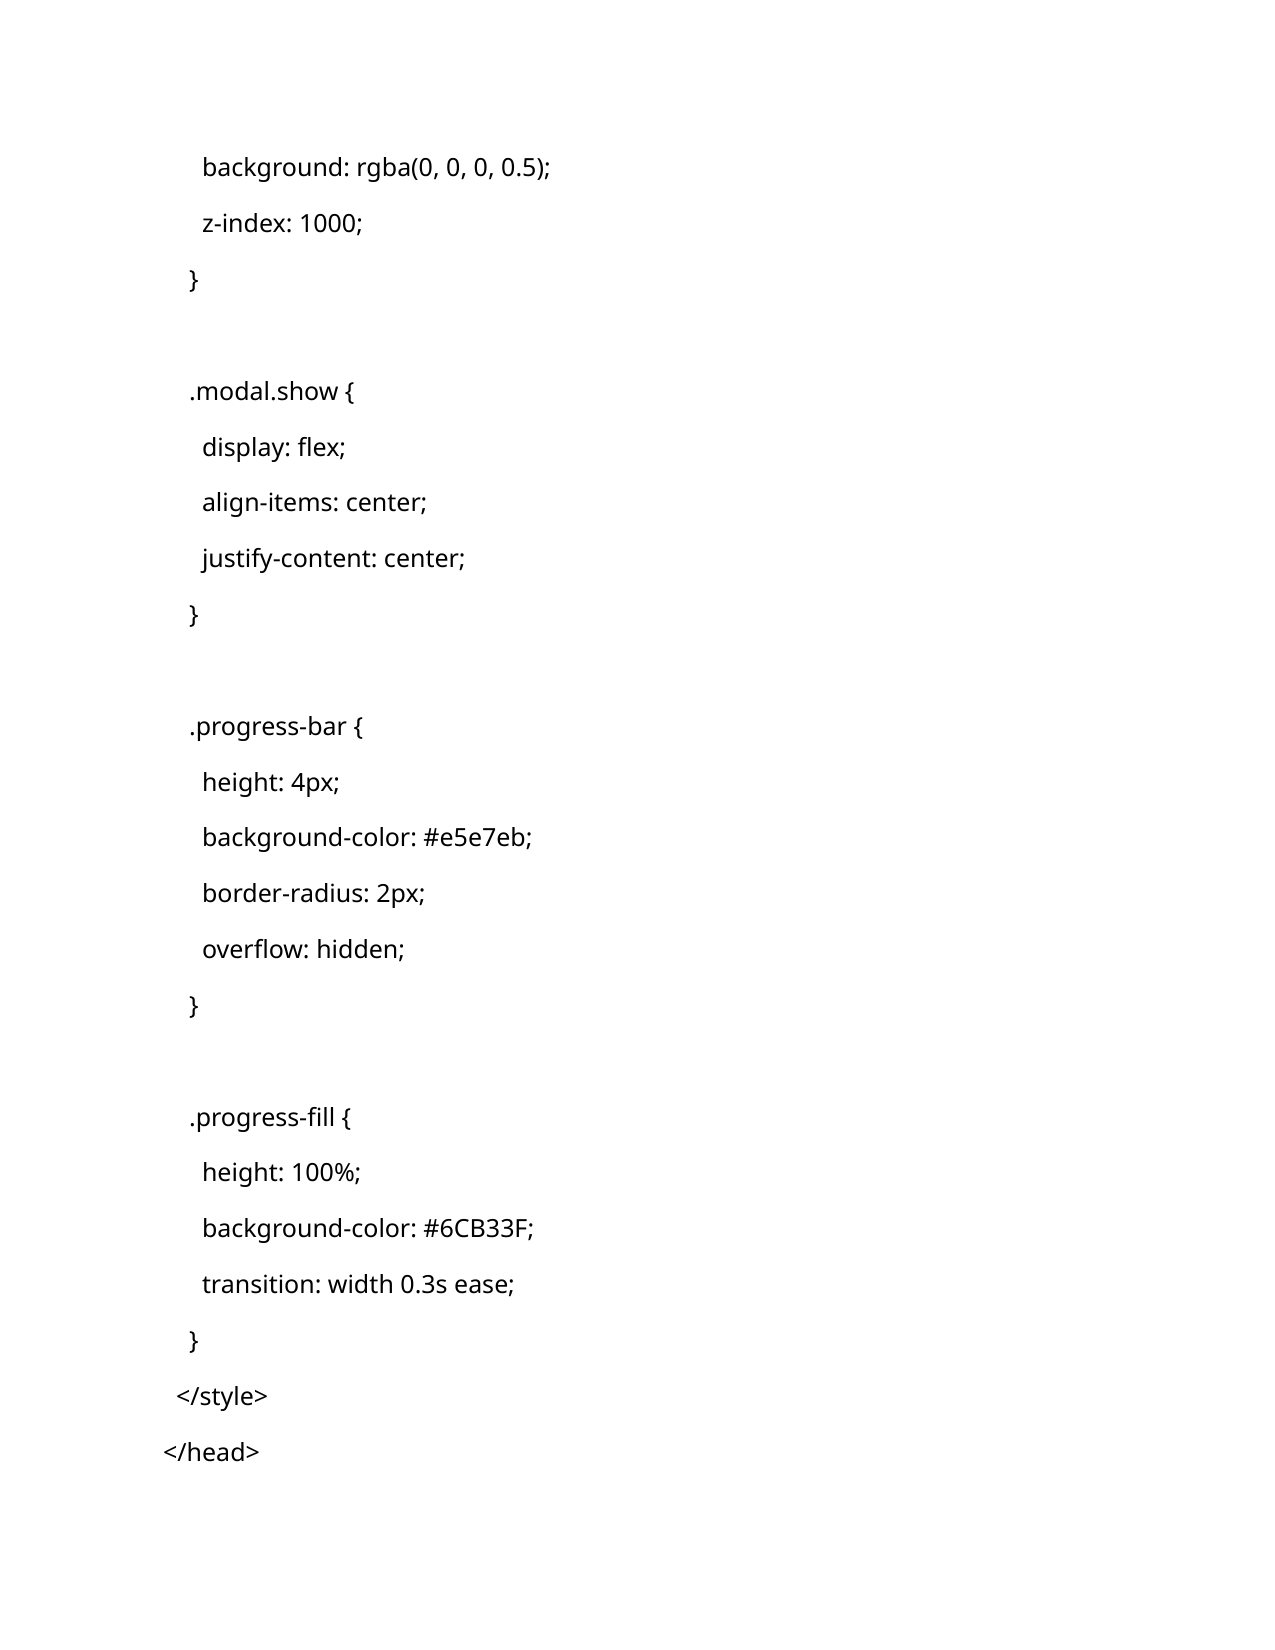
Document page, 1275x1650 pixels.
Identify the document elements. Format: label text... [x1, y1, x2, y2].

text align-items: center; [150, 485, 1125, 519]
text .progress-bar { [150, 708, 1125, 742]
text z-index: 1000; [150, 206, 1125, 240]
text background: rgba(0, 0, 0, 0.5); [150, 150, 1125, 184]
text } [150, 1322, 1125, 1357]
text overflow: hidden; [150, 932, 1125, 966]
text </head> [150, 1434, 1125, 1468]
text .modal.show { [150, 373, 1125, 407]
text transition: width 0.3s ease; [150, 1267, 1125, 1301]
text height: 4px; [150, 764, 1125, 798]
text border-radius: 2px; [150, 876, 1125, 910]
text </style> [150, 1378, 1125, 1412]
text .progress-fill { [150, 1099, 1125, 1133]
text background-color: #6CB33F; [150, 1211, 1125, 1245]
text } [150, 262, 1125, 296]
text background-color: #e5e7eb; [150, 820, 1125, 854]
text height: 100%; [150, 1155, 1125, 1189]
text justify-content: center; [150, 541, 1125, 575]
text display: flex; [150, 429, 1125, 463]
text } [150, 597, 1125, 631]
text } [150, 987, 1125, 1022]
